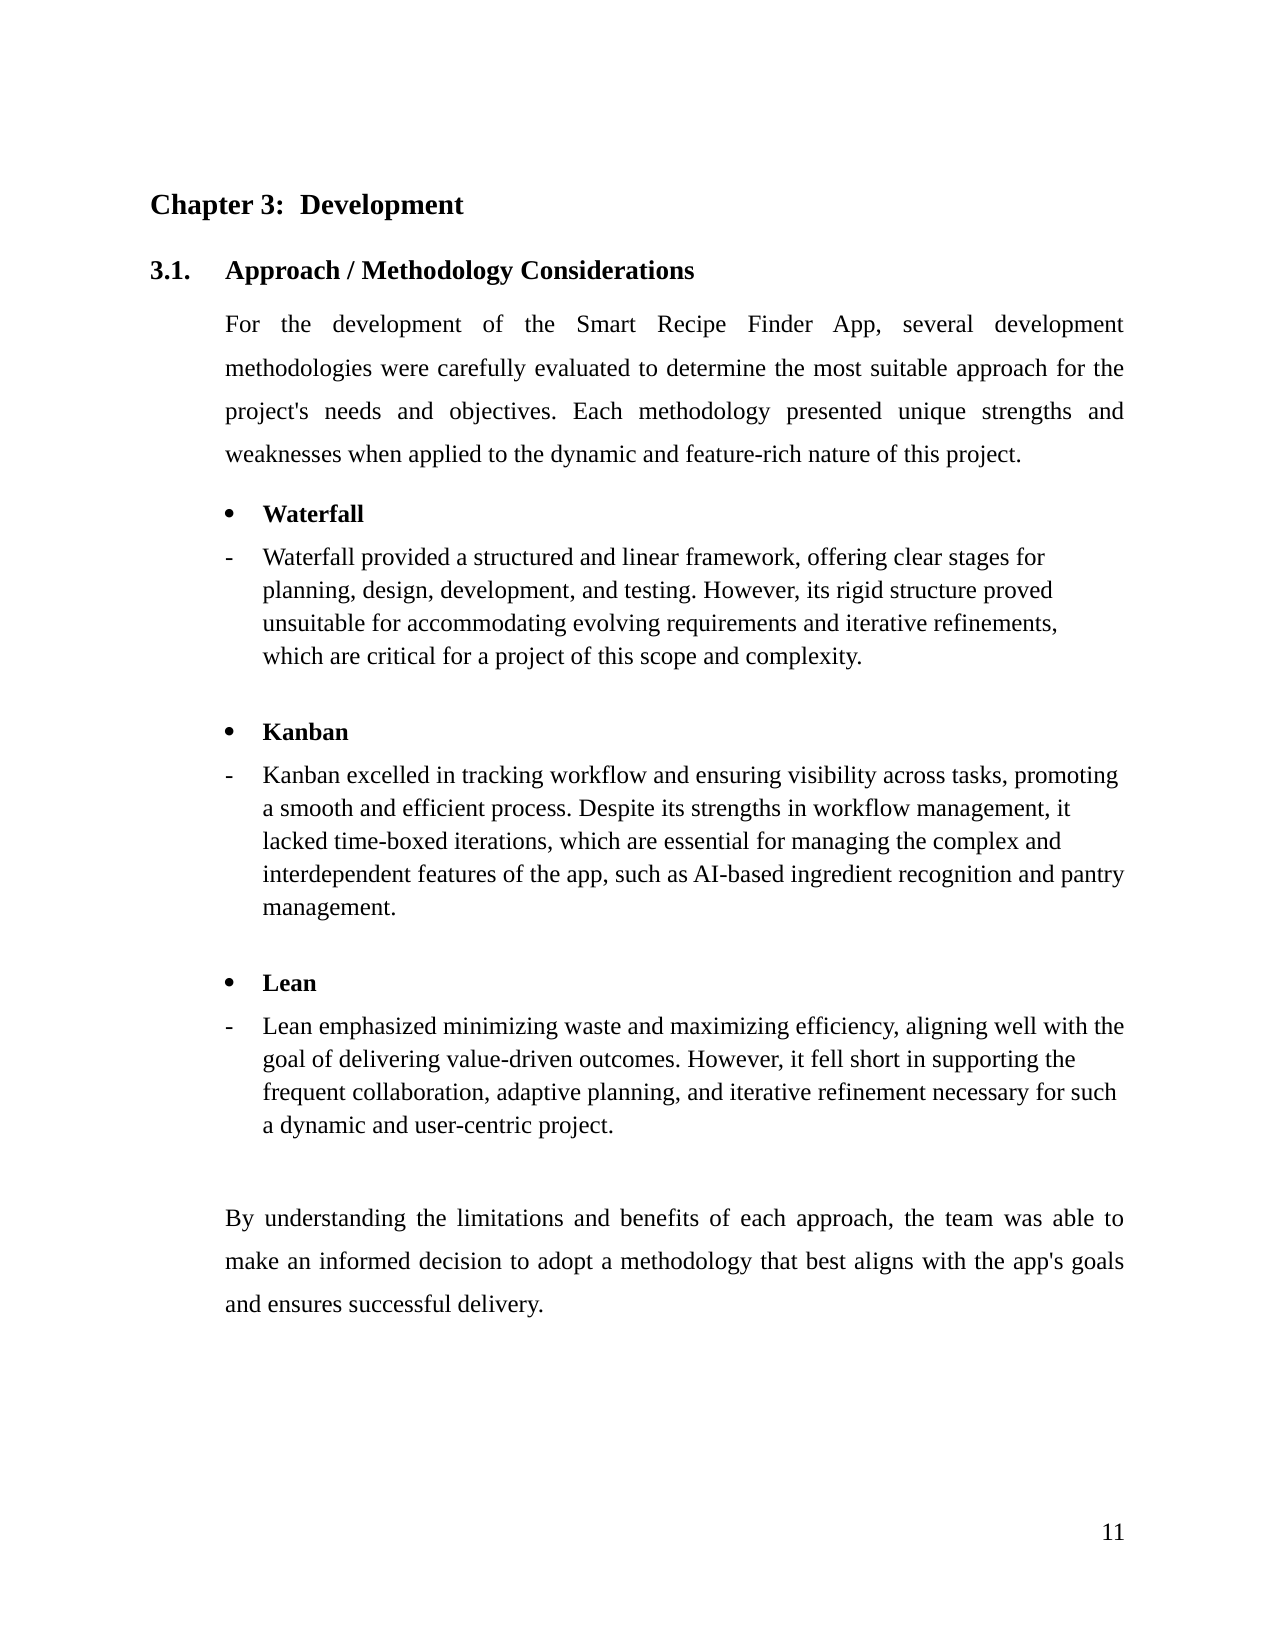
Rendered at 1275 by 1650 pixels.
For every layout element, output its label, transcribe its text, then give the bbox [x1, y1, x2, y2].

list Lean emphasized minimizing waste and maximizing efficiency, aligning well with the goal of delivering value-driven outcomes. However, it fell short in supporting the frequent collaboration, adaptive planning, and iterative refinement necessary for such a dynamic and user-centric project. [225, 1011, 1125, 1139]
subtitle Development [150, 187, 1125, 221]
list Lean [225, 968, 1125, 997]
list Waterfall [225, 499, 1125, 527]
subtitle Approach / Methodology Considerations [150, 254, 1125, 286]
list Kanban excelled in tracking workflow and ensuring visibility across tasks, promoting a smooth and efficient process. Despite its strengths in workflow management, it lacked time-boxed iterations, which are essential for managing the complex and interdependent features of the app, such as AI-based ingredient recognition and pantry management. [225, 760, 1125, 921]
text For the development of the Smart Recipe Finder App, several development methodologies were carefully evaluated to determine the most suitable approach for the project's needs and objectives. Each methodology presented unique strengths and weaknesses when applied to the dynamic and feature-rich nature of this project. [225, 309, 1125, 468]
text By understanding the limitations and benefits of each approach, the team was able to make an informed decision to adopt a methodology that best aligns with the app's goals and ensures successful delivery. [225, 1203, 1125, 1318]
list Waterfall provided a structured and linear framework, offering clear stages for planning, design, development, and testing. However, its rigid structure proved unsuitable for accommodating evolving requirements and iterative refinements, which are critical for a project of this scope and complexity. [225, 542, 1125, 669]
list Kanban [225, 717, 1125, 746]
